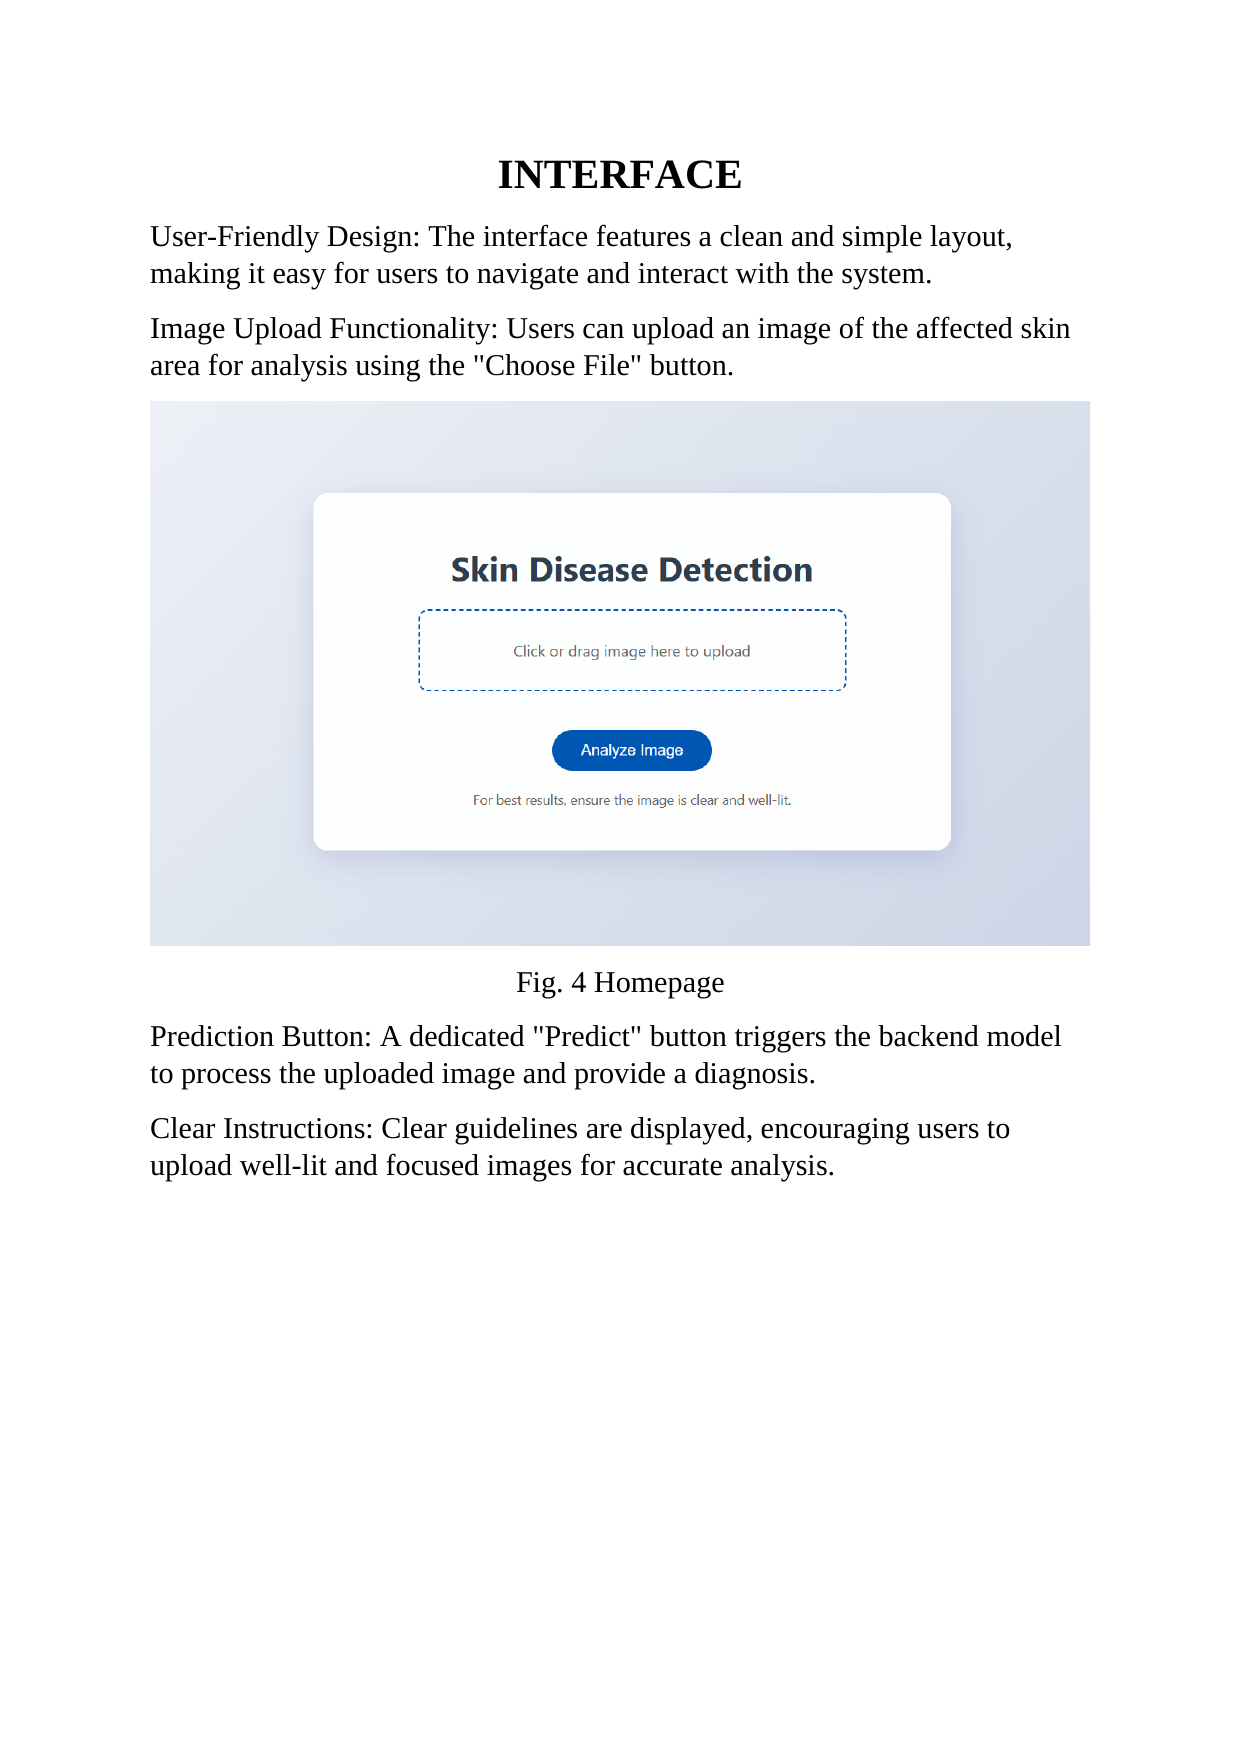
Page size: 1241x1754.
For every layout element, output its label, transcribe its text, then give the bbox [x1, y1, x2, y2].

text INTERFACE [150, 150, 1090, 198]
text User-Friendly Design: The interface features a clean and simple layout, making it easy for users to navigate and interact with the system. [150, 218, 1090, 290]
text Clear Instructions: Clear guidelines are displayed, encouraging users to upload well-lit and focused images for accurate analysis. [150, 1110, 1090, 1182]
text Image Upload Functionality: Users can upload an image of the affected skin area for analysis using the "Choose File" button. [150, 310, 1090, 382]
text Fig. 4 Homepage [150, 964, 1090, 999]
picture [150, 401, 1091, 946]
text Prediction Button: A dedicated "Predict" button triggers the backend model to process the uploaded image and provide a diagnosis. [150, 1018, 1090, 1090]
